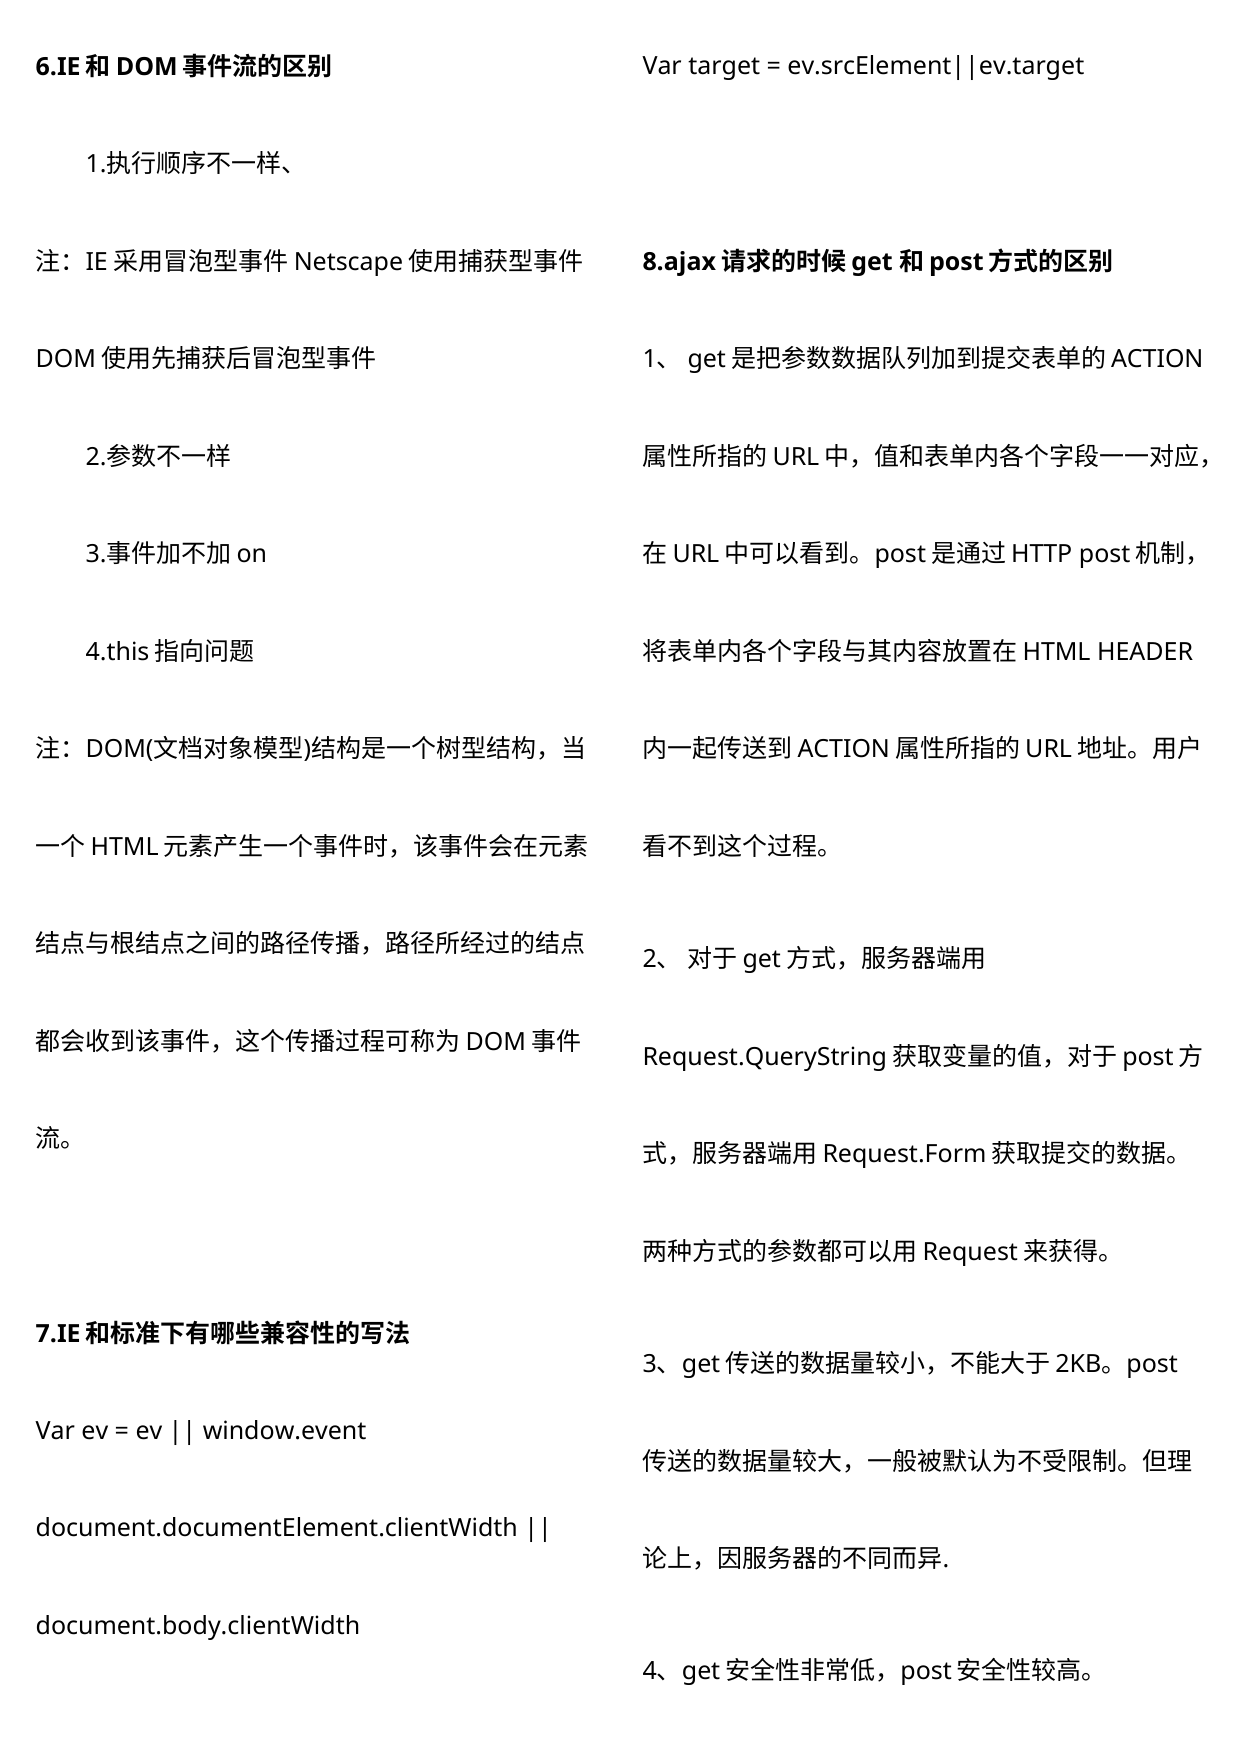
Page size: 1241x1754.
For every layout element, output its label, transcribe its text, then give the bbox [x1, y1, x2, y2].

text 6.IE和DOM事件流的区别 1.执行顺序不一样、 注：IE采用冒泡型事件 Netscape使用捕获型事件 DOM使用先捕获后冒泡型事件 2.参数不一样 3.事件加不加on 4.this指向问题 注：DOM(文档对象模型)结构是一个树型结构，当一个HTML元素产生一个事件时，该事件会在元素结点与根结点之间的路径传播，路径所经过的结点都会收到该事件，这个传播过程可称为DOM事件流。 7.IE和标准下有哪些兼容性的写法 Var ev = ev || window.event document.documentElement.clientWidth || document.body.clientWidth Var target = ev.srcElement||ev.target 8.ajax请求的时候get 和post方式的区别 1、 get是把参数数据队列加到提交表单的ACTION属性所指的URL中，值和表单内各个字段一一对应，在URL中可以看到。post是通过HTTP post机制，将表单内各个字段与其内容放置在HTML HEADER内一起传送到ACTION属性所指的URL地址。用户看不到这个过程。 [642, 32, 1205, 877]
text 2、 对于get方式，服务器端用Request.QueryString获取变量的值，对于post方式，服务器端用Request.Form获取提交的数据。两种方式的参数都可以用Request来获得。 [642, 924, 1205, 1282]
text 6.IE和DOM事件流的区别 1.执行顺序不一样、 注：IE采用冒泡型事件 Netscape使用捕获型事件 DOM使用先捕获后冒泡型事件 2.参数不一样 3.事件加不加on 4.this指向问题 注：DOM(文档对象模型)结构是一个树型结构，当一个HTML元素产生一个事件时，该事件会在元素结点与根结点之间的路径传播，路径所经过的结点都会收到该事件，这个传播过程可称为DOM事件流。 7.IE和标准下有哪些兼容性的写法 Var ev = ev || window.event document.documentElement.clientWidth || document.body.clientWidth Var target = ev.srcElement||ev.target 8.ajax请求的时候get 和post方式的区别 1、 get是把参数数据队列加到提交表单的ACTION属性所指的URL中，值和表单内各个字段一一对应，在URL中可以看到。post是通过HTTP post机制，将表单内各个字段与其内容放置在HTML HEADER内一起传送到ACTION属性所指的URL地址。用户看不到这个过程。 [35, 32, 598, 1657]
text 4、get安全性非常低，post安全性较高。 [642, 1636, 1205, 1701]
text 3、get传送的数据量较小，不能大于2KB。post传送的数据量较大，一般被默认为不受限制。但理论上，因服务器的不同而异. [642, 1329, 1205, 1589]
